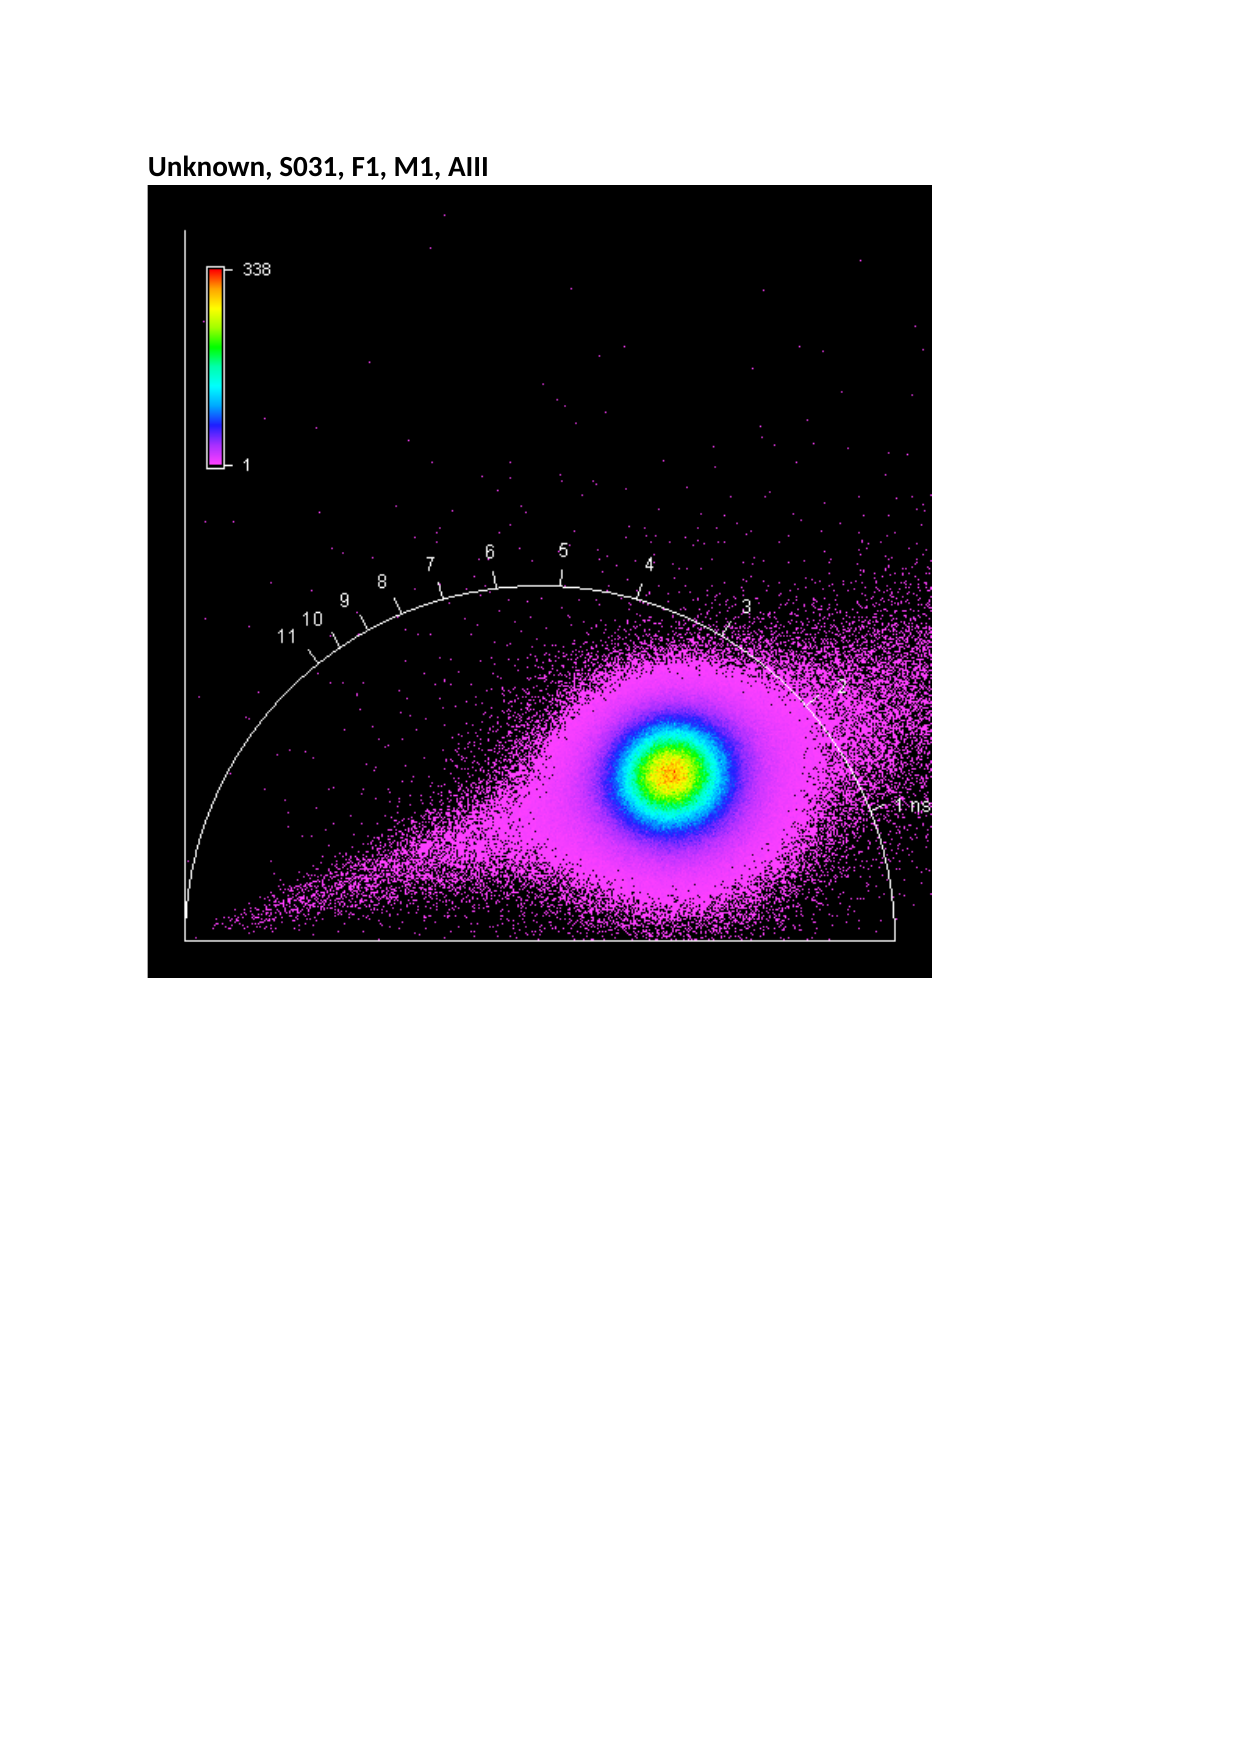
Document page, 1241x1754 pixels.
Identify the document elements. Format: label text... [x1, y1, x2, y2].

picture [147, 185, 932, 978]
